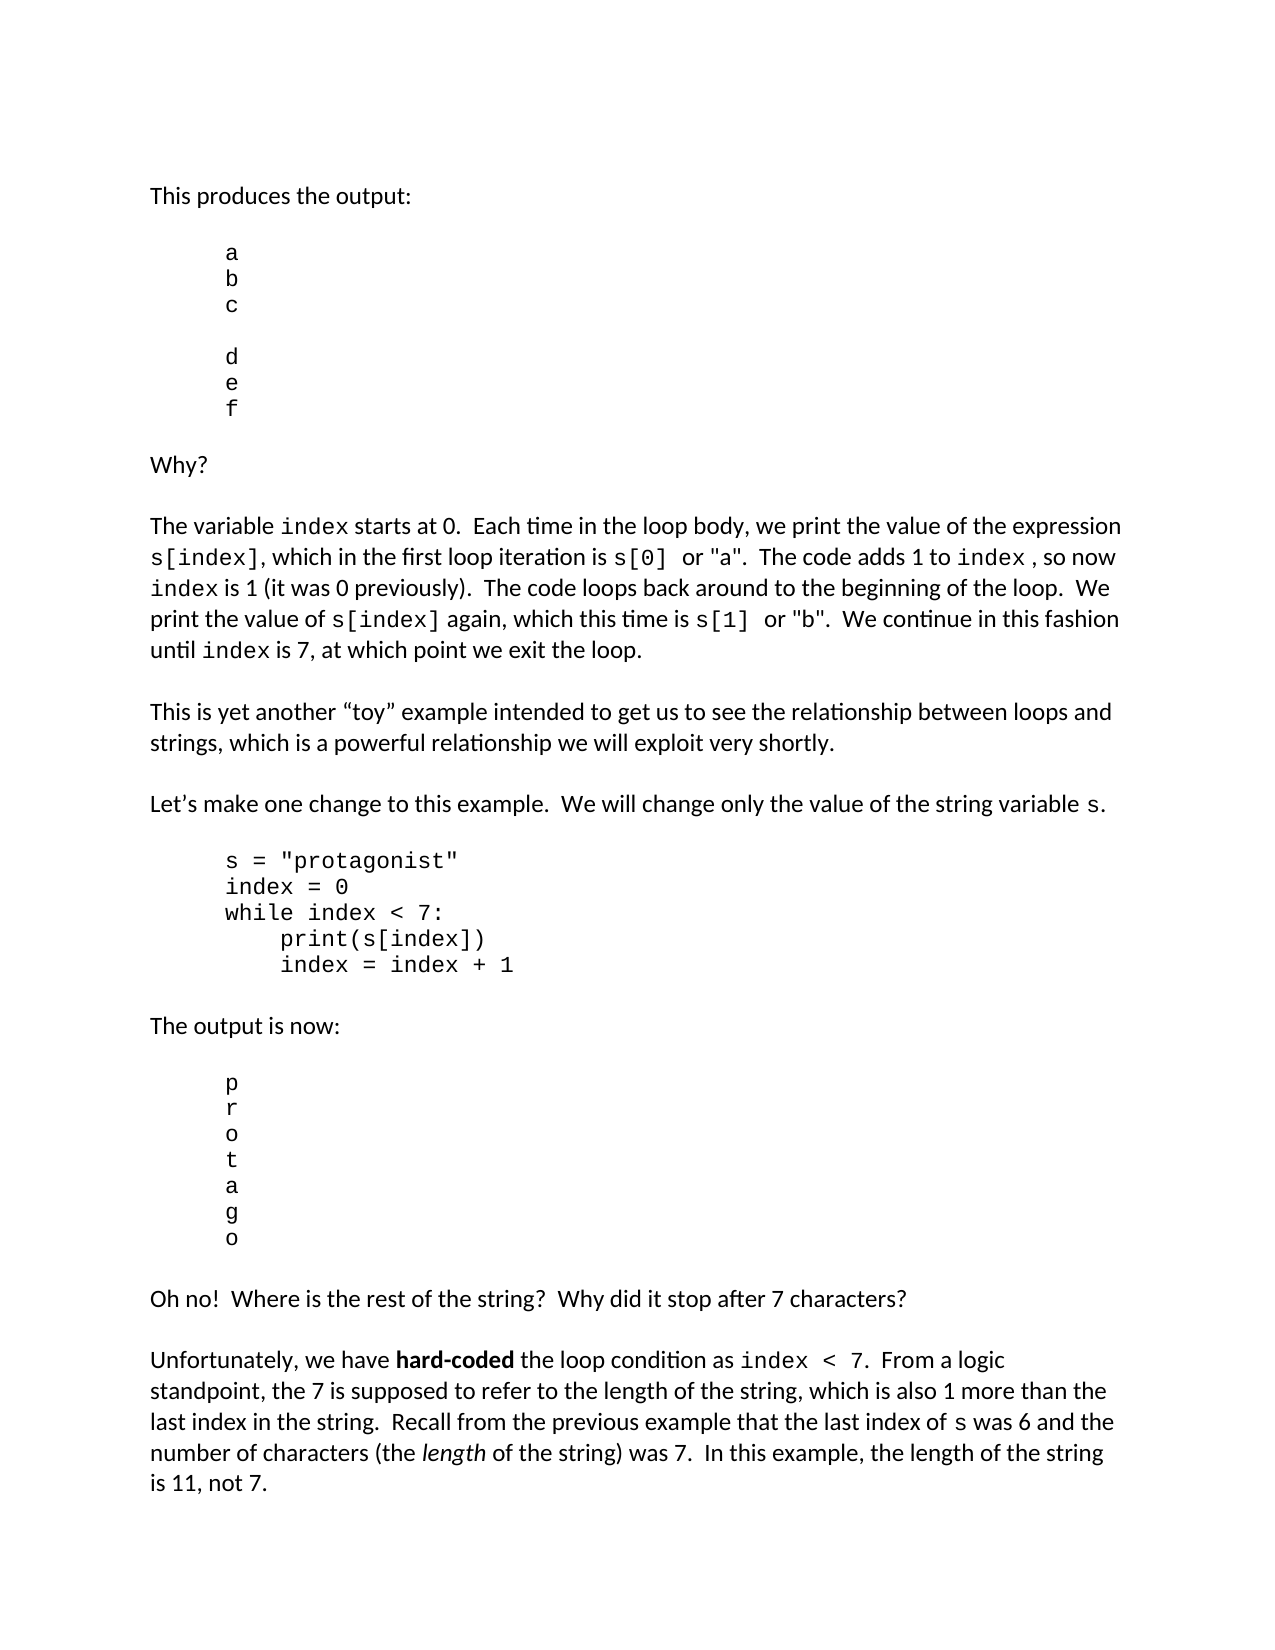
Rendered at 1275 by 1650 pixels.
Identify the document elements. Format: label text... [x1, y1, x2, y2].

text index = index + 1 [150, 953, 1125, 979]
text f [150, 397, 1125, 423]
text index = 0 [150, 876, 1125, 901]
text a [150, 242, 1125, 267]
text p [150, 1071, 1125, 1097]
text r [150, 1097, 1125, 1123]
text g [150, 1201, 1125, 1226]
text Why? [150, 449, 1125, 479]
text s = "protagonist" [150, 849, 1125, 876]
text This is yet another “toy” example intended to get us to see the relationship between loops and strings, which is a powerful relationship we will exploit very shortly. [150, 696, 1125, 757]
text t [150, 1149, 1125, 1174]
text while index < 7: [150, 901, 1125, 927]
text The output is now: [150, 1010, 1125, 1040]
text Oh no! Where is the rest of the string? Why did it stop after 7 characters? [150, 1283, 1125, 1313]
text c [150, 293, 1125, 319]
text d [150, 345, 1125, 371]
text Let’s make one change to this example. We will change only the value of the string variable s. [150, 788, 1125, 819]
text This produces the output: [150, 181, 1125, 211]
text a [150, 1174, 1125, 1201]
text o [150, 1123, 1125, 1149]
text print(s[index]) [150, 927, 1125, 953]
text e [150, 371, 1125, 397]
text b [150, 267, 1125, 293]
text Unfortunately, we have hard-coded the loop condition as index < 7. From a logic standpoint, the 7 is supposed to refer to the length of the string, which is also 1 more than the last index in the string. Recall from the previous example that the last index of s was 6 and the number of characters (the length of the string) was 7. In this example, the length of the string is 11, not 7. [150, 1344, 1125, 1498]
text The variable index starts at 0. Each time in the loop body, we print the value of the expression s[index], which in the first loop iteration is s[0] or "a". The code adds 1 to index , so now index is 1 (it was 0 previously). The code loops back around to the beginning of the loop. We print the value of s[index] again, which this time is s[1] or "b". We continue in this fashion until index is 7, at which point we exit the loop. [150, 510, 1125, 666]
text o [150, 1226, 1125, 1252]
